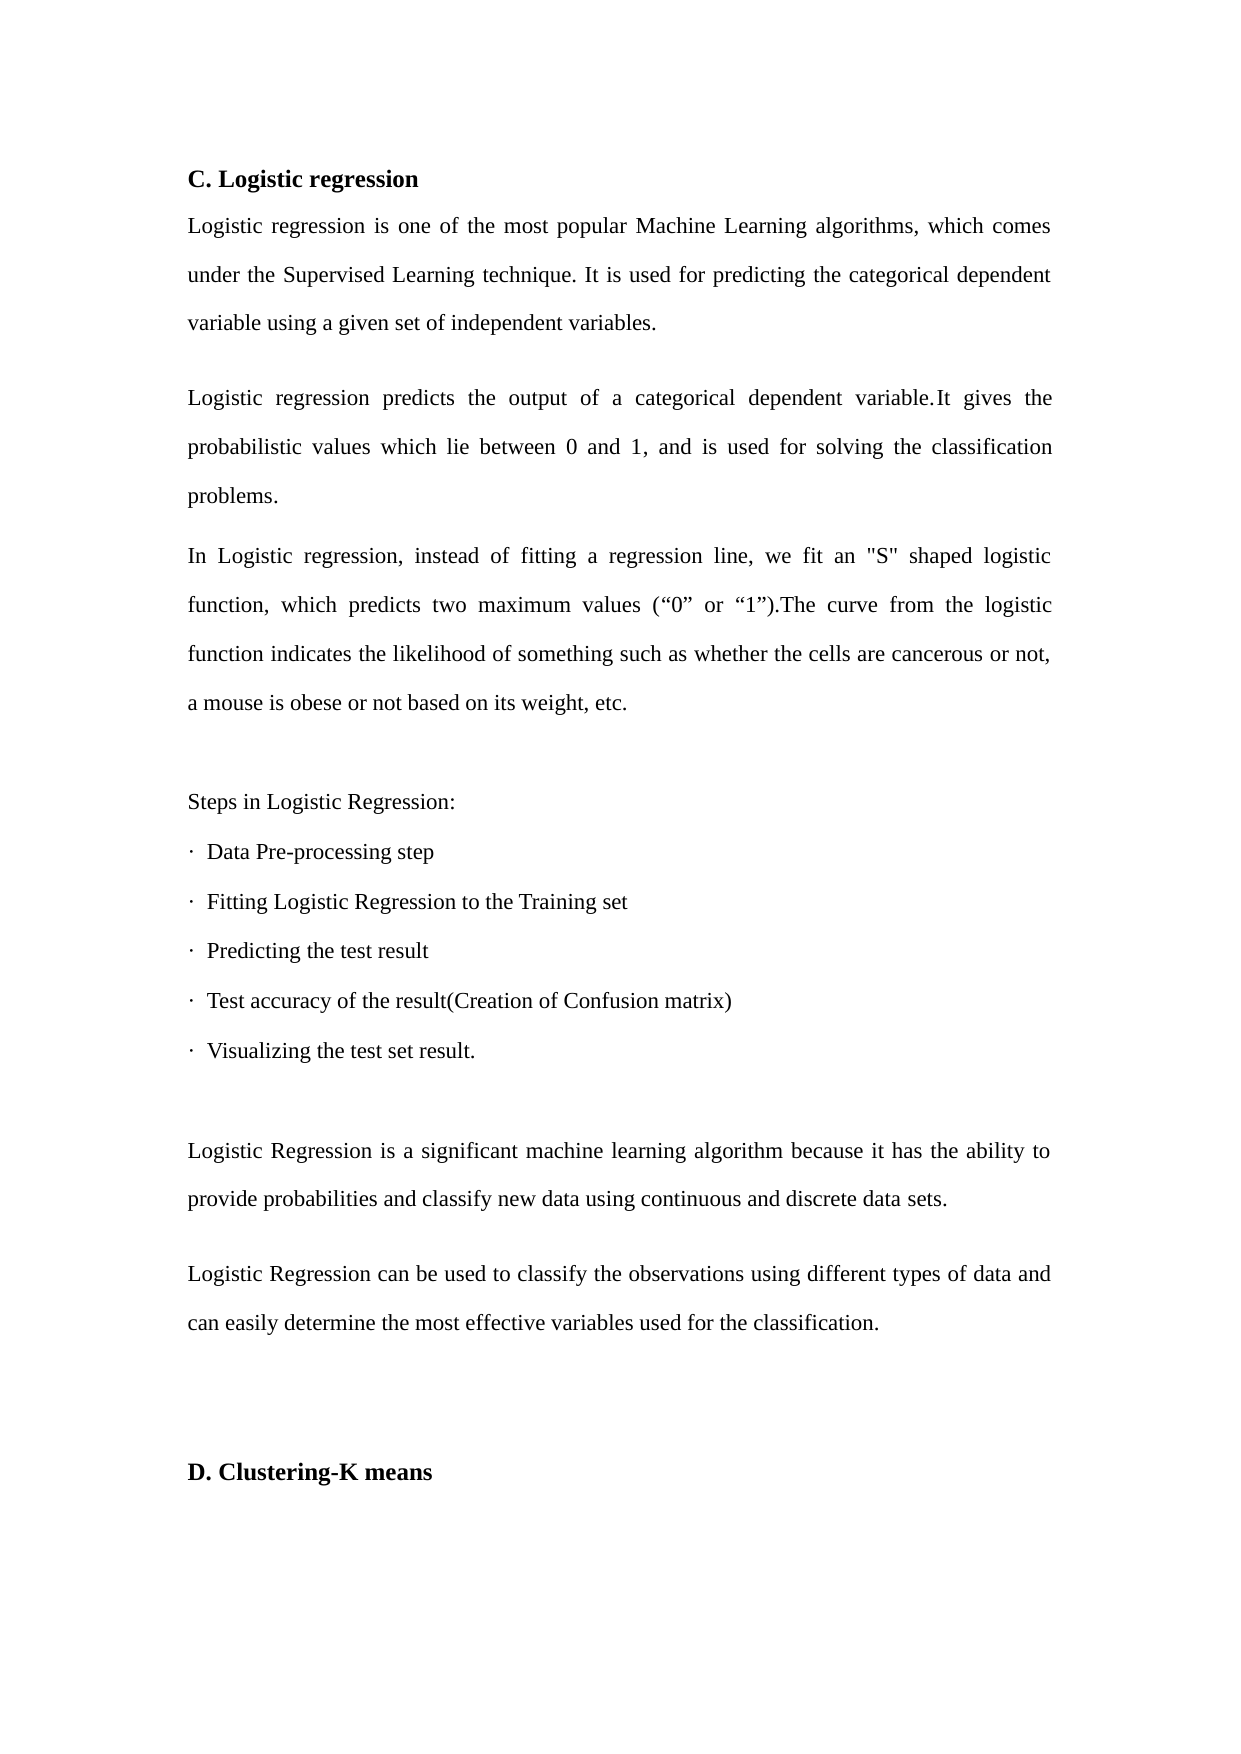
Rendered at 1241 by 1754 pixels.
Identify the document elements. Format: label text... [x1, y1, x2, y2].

text · Data Pre-processing step [187, 835, 1053, 867]
text · Test accuracy of the result(Creation of Confusion matrix) [187, 984, 1053, 1017]
text Steps in Logistic Regression: [187, 785, 1053, 818]
list Clustering-K means [187, 1456, 1053, 1488]
text · Predicting the test result [187, 934, 1053, 967]
list Logistic regression is one of the most popular Machine Learning algorithms, which comes under the Supervised Learning technique. It is used for predicting the categorical dependent variable using a given set of independent variables. [187, 209, 1053, 339]
list Logistic Regression can be used to classify the observations using different types of data and can easily determine the most effective variables used for the classification. [187, 1257, 1053, 1338]
text · Visualizing the test set result. [187, 1034, 1053, 1067]
list Logistic regression predicts the output of a categorical dependent variable.It gives the probabilistic values which lie between 0 and 1, and is used for solving the classification problems. [187, 381, 1053, 511]
text Logistic Regression is a significant machine learning algorithm because it has the ability to provide probabilities and classify new data using continuous and discrete data sets. [187, 1134, 1053, 1215]
text In Logistic regression, instead of fitting a regression line, we fit an "S" shaped logistic function, which predicts two maximum values (“0” or “1”).The curve from the logistic function indicates the likelihood of something such as whether the cells are cancerous or not, a mouse is obese or not based on its weight, etc. [187, 539, 1053, 718]
list Logistic regression [187, 162, 1053, 194]
text · Fitting Logistic Regression to the Training set [187, 885, 1053, 917]
